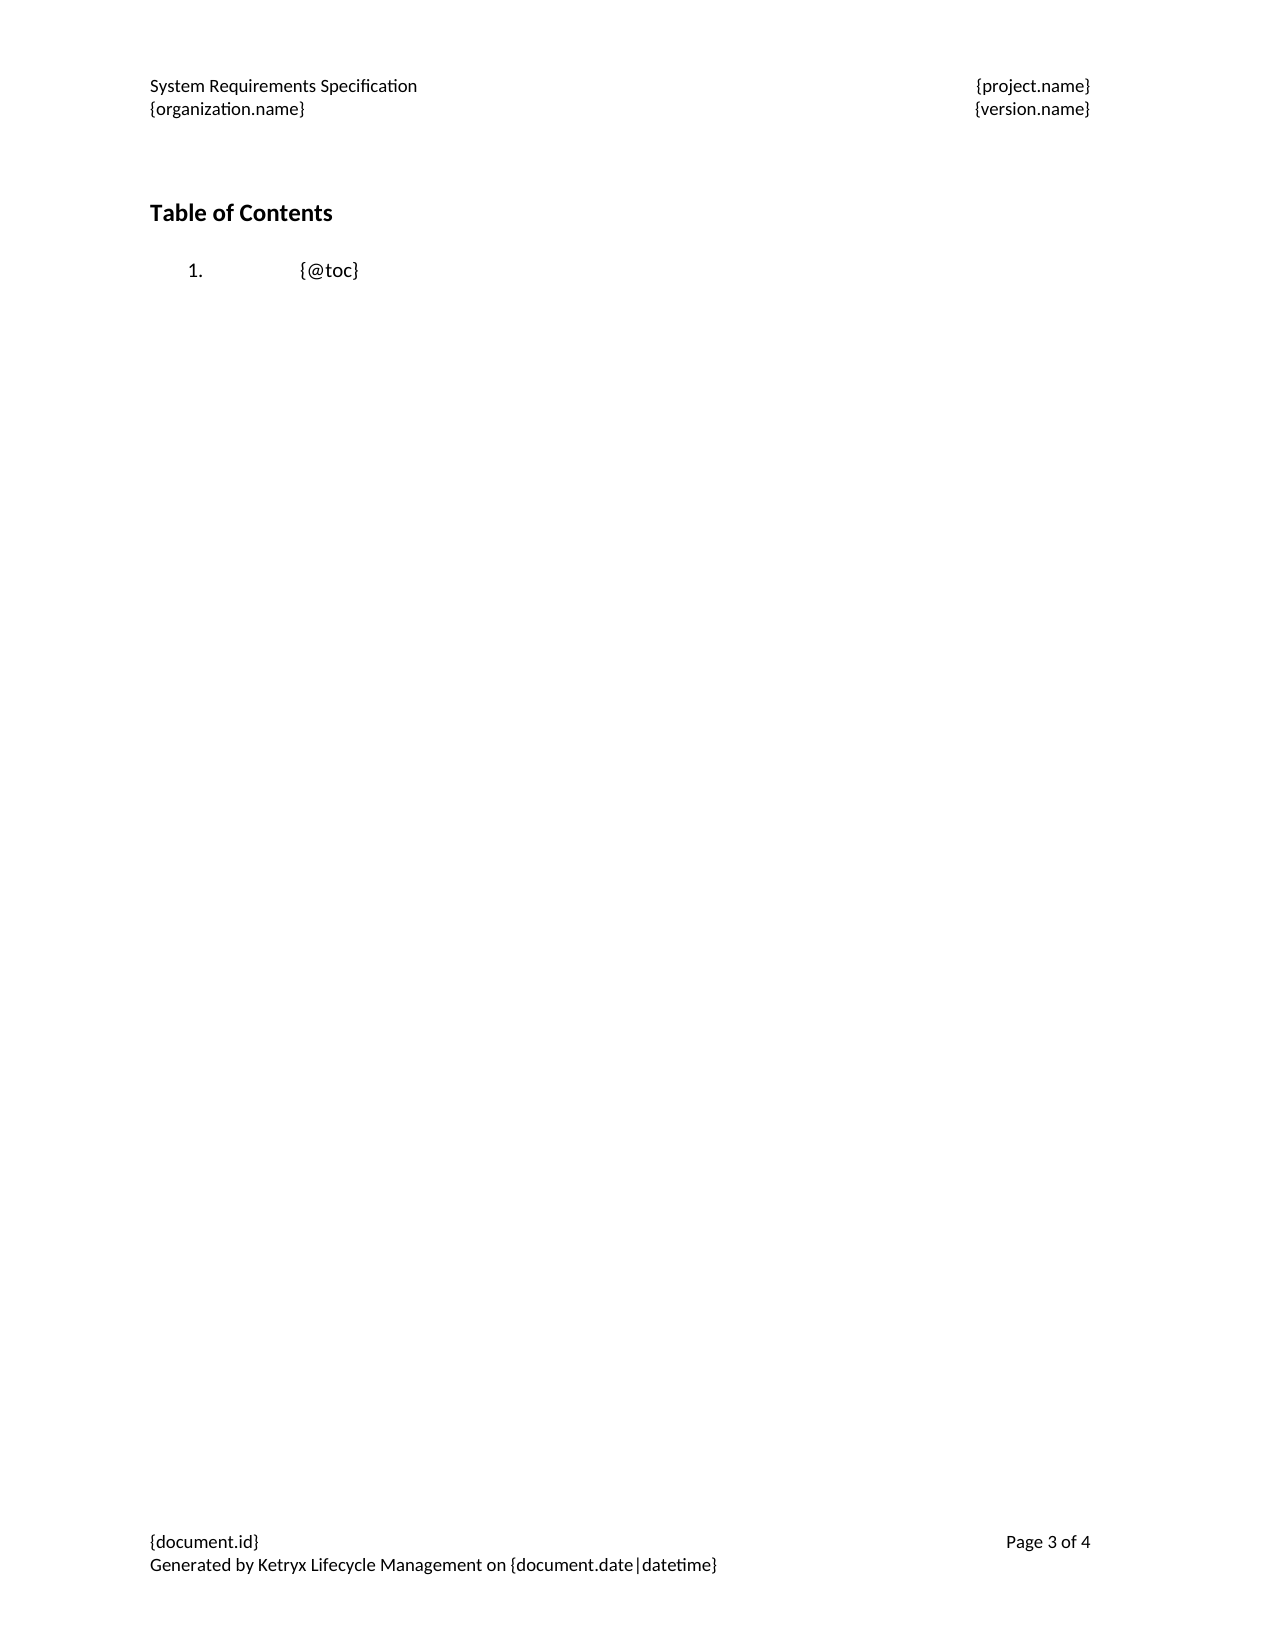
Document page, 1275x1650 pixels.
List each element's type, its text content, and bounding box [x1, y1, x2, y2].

text Table of Contents [150, 197, 1125, 228]
list {@toc} [187, 257, 1125, 283]
